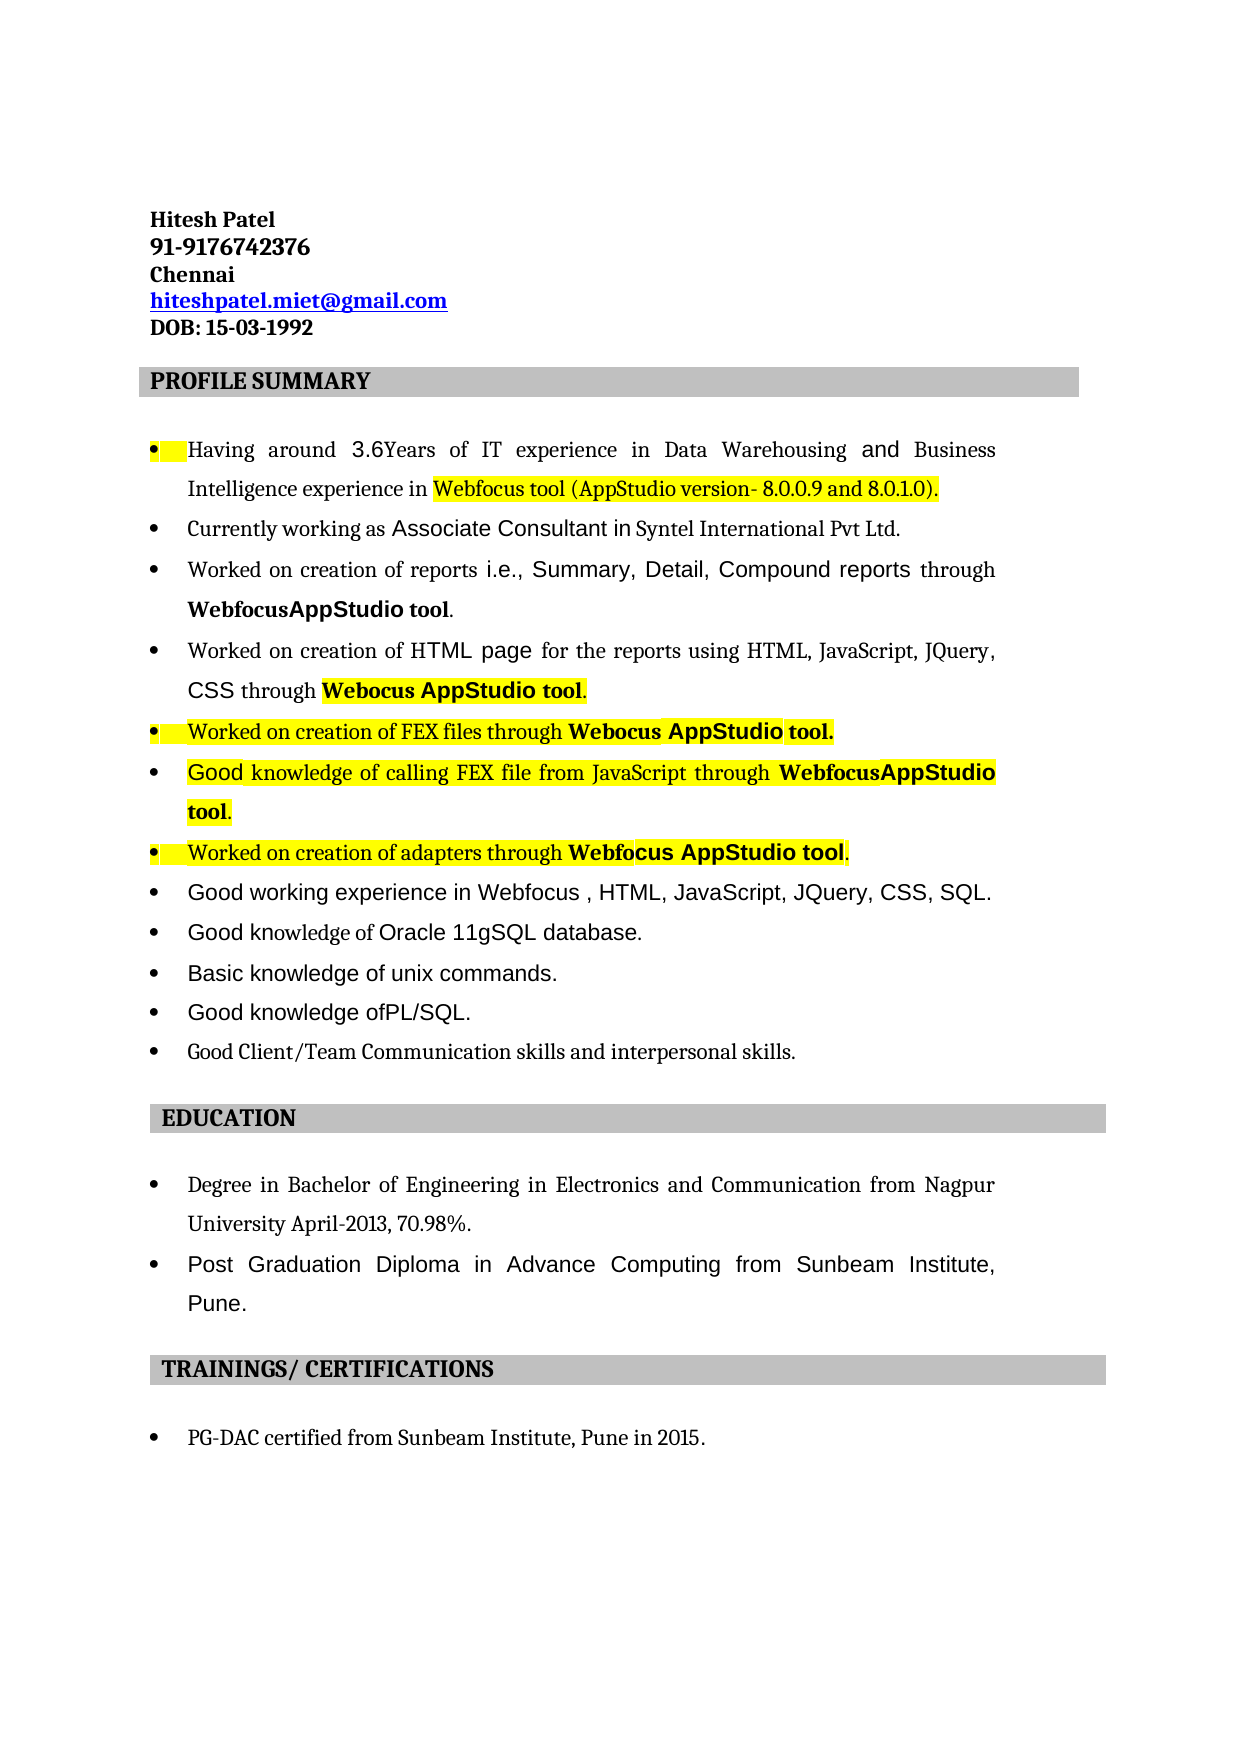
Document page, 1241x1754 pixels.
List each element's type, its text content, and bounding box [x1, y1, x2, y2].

list Worked on creation of adapters through Webfocus AppStudio tool. [150, 839, 996, 866]
list Worked on creation of HTML page for the reports using HTML, JavaScript, JQuery, CSS through Webocus AppStudio tool. [150, 637, 996, 704]
text DOB: 15-03-1992 [150, 314, 1090, 341]
list Degree in Bachelor of Engineering in Electronics and Communication from Nagpur University April-2013, 70.98%. [150, 1172, 996, 1238]
list Good knowledge of Oracle 11gSQL database. [150, 919, 996, 946]
list Good knowledge of calling FEX file from JavaScript through WebfocusAppStudio tool. [150, 759, 996, 826]
list Good working experience in Webfocus , HTML, JavaScript, JQuery, CSS, SQL. [150, 879, 996, 906]
list Post Graduation Diploma in Advance Computing from Sunbeam Institute, Pune. [150, 1251, 996, 1317]
list Worked on creation of FEX files through Webocus AppStudio tool. [150, 718, 661, 745]
table_header EDUCATION [150, 1104, 1106, 1133]
table_header TRAININGS/ CERTIFICATIONS [150, 1355, 1106, 1385]
text hiteshpatel.miet@gmail.com [150, 288, 1090, 314]
list Good Client/Team Communication skills and interpersonal skills. [150, 1038, 996, 1065]
list Worked on creation of FEX files through Webocus AppStudio tool. [661, 718, 996, 745]
list Currently working as Associate Consultant in Syntel International Pvt Ltd. [150, 515, 996, 542]
table_header PROFILE SUMMARY [139, 367, 1079, 397]
list Having around 3.6Years of IT experience in Data Warehousing and Business Intelligence experience in Webfocus tool (AppStudio version- 8.0.0.9 and 8.0.1.0). [150, 436, 996, 502]
text 91-9176742376 [150, 233, 1090, 262]
text Hitesh Patel [150, 207, 1090, 233]
list Good knowledge ofPL/SQL. [150, 999, 996, 1025]
list PG-DAC certified from Sunbeam Institute, Pune in 2015. [150, 1423, 996, 1451]
text Chennai [150, 262, 1090, 288]
list Worked on creation of reports i.e., Summary, Detail, Compound reports through WebfocusAppStudio tool. [150, 556, 996, 623]
list Basic knowledge of unix commands. [150, 959, 996, 986]
